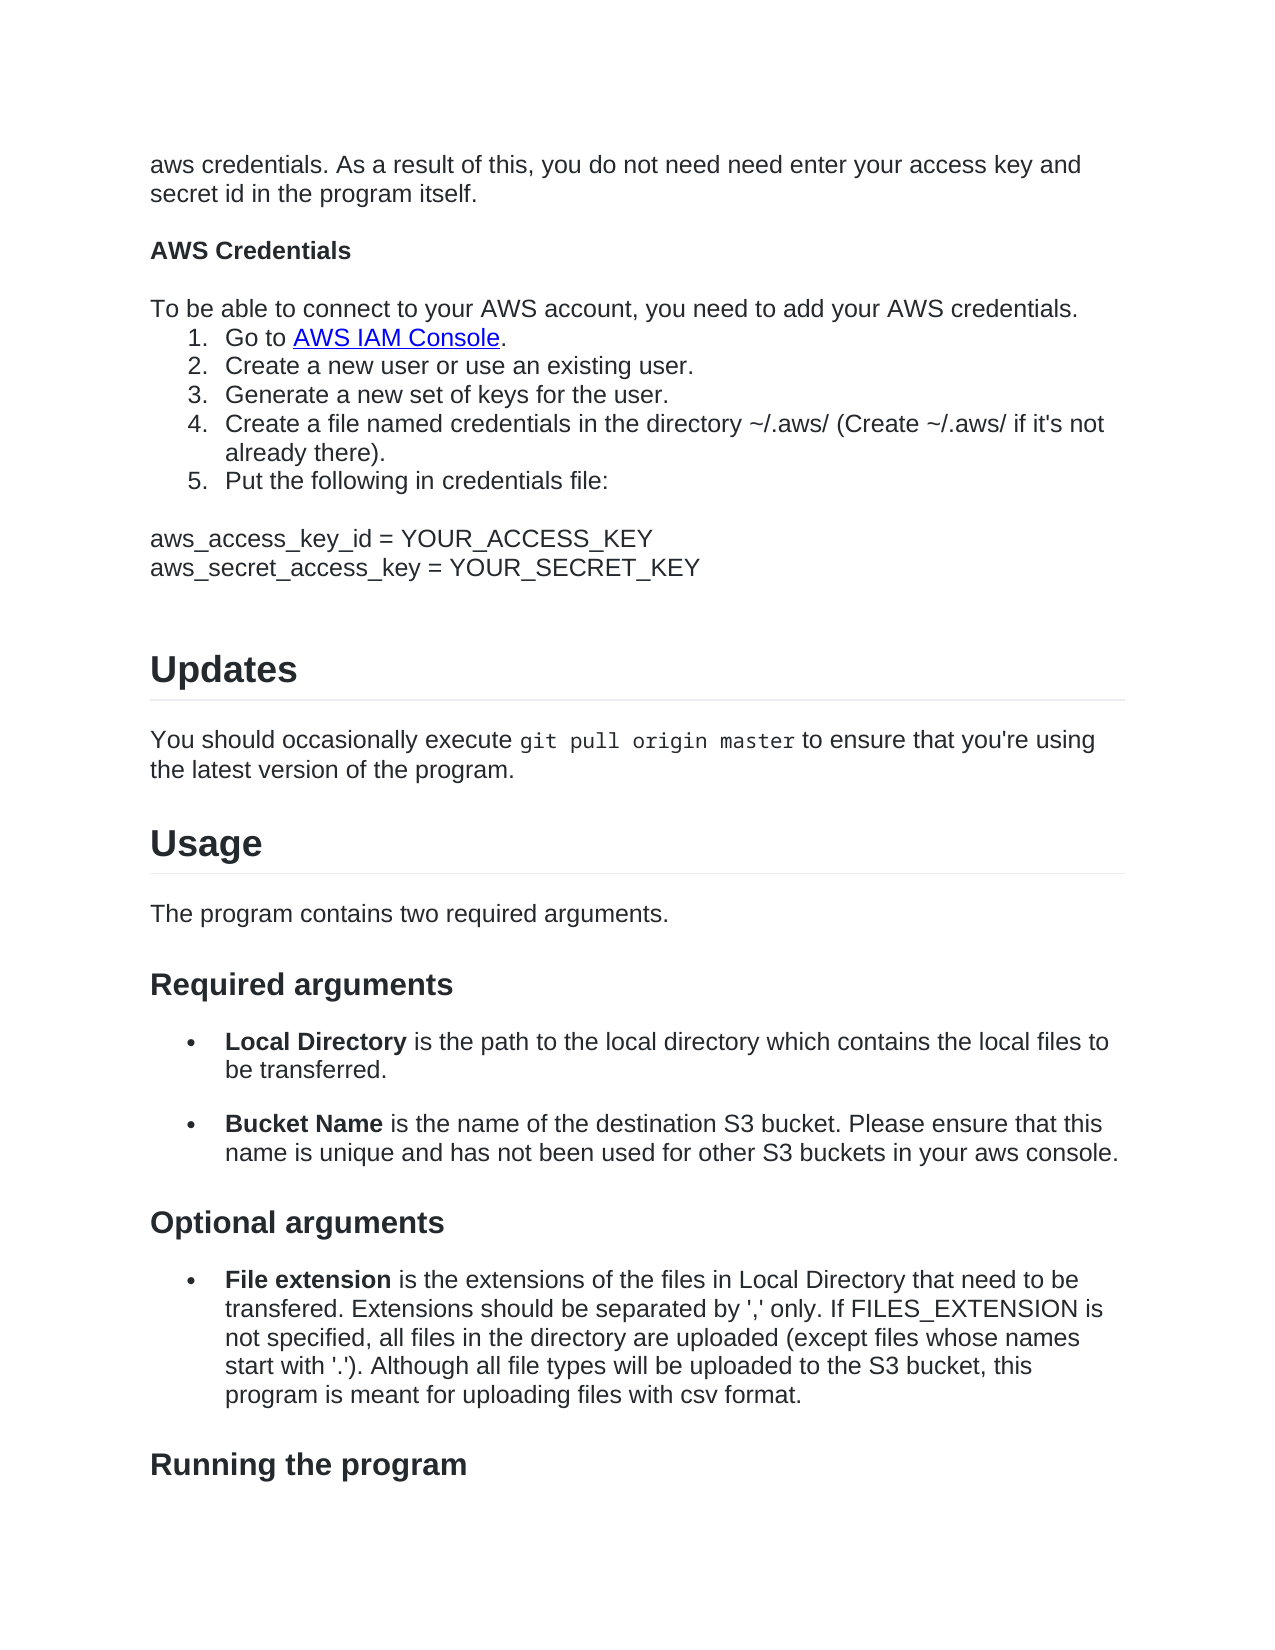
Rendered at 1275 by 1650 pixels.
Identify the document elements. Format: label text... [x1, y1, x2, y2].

text The program contains two required arguments. [150, 899, 1125, 928]
text Running the program [150, 1446, 1125, 1482]
text aws_access_key_id = YOUR_ACCESS_KEY [150, 524, 1125, 552]
list Local Directory is the path to the local directory which contains the local files to be transferred. [187, 1027, 1125, 1084]
text Updates [150, 647, 1125, 699]
text You should occasionally execute git pull origin master to ensure that you're using the latest version of the program. [150, 726, 1125, 784]
text AWS Credentials [150, 236, 1125, 265]
text To be able to connect to your AWS account, you need to add your AWS credentials. [150, 294, 1125, 322]
list Put the following in credentials file: [187, 466, 1125, 495]
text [150, 150, 1125, 207]
text Optional arguments [150, 1204, 1125, 1240]
text Required arguments [150, 966, 1125, 1002]
text aws_secret_access_key = YOUR_SECRET_KEY [150, 552, 1125, 581]
list Create a file named credentials in the directory ~/.aws/ (Create ~/.aws/ if it's not already there). [187, 409, 1125, 466]
list Create a new user or use an existing user. [187, 351, 1125, 380]
list Generate a new set of keys for the user. [187, 380, 1125, 409]
list File extension is the extensions of the files in Local Directory that need to be transfered. Extensions should be separated by ',' only. If FILES_EXTENSION is not specified, all files in the directory are uploaded (except files whose names start with '.'). Although all file types will be uploaded to the S3 bucket, this program is meant for uploading files with csv format. [187, 1265, 1125, 1409]
list Go to AWS IAM Console. [187, 322, 1125, 351]
list Bucket Name is the name of the destination S3 bucket. Please ensure that this name is unique and has not been used for other S3 buckets in your aws console. [187, 1109, 1125, 1167]
text Usage [150, 821, 1125, 873]
